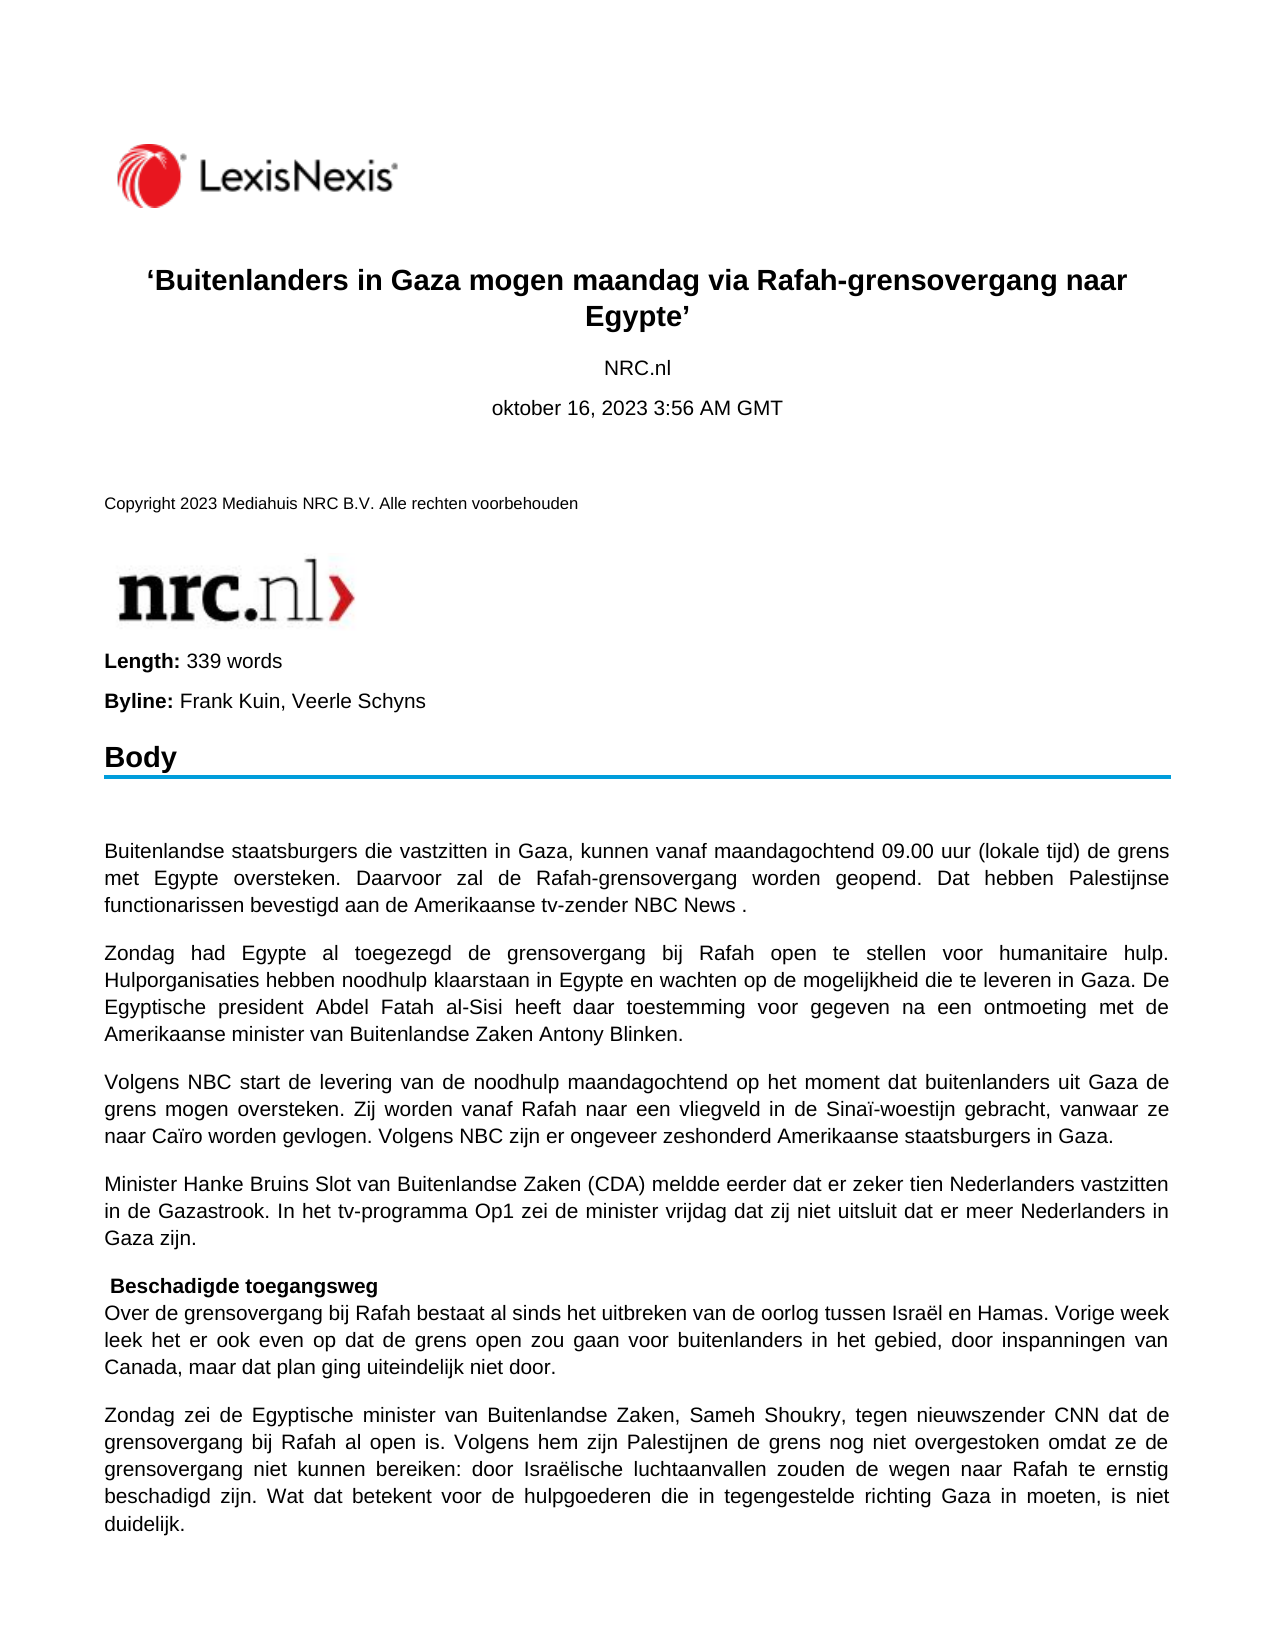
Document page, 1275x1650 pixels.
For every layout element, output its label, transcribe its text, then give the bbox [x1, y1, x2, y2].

text Beschadigde toegangsweg [104, 1271, 1171, 1298]
picture [104, 553, 364, 634]
text Copyright 2023 Mediahuis NRC B.V. Alle rechten voorbehouden [104, 461, 1171, 513]
text Zondag zei de Egyptische minister van Buitenlandse Zaken, Sameh Shoukry, tegen nieuwszender CNN dat de grensovergang bij Rafah al open is. Volgens hem zijn Palestijnen de grens nog niet overgestoken omdat ze de grensovergang niet kunnen bereiken: door Israëlische luchtaanvallen zouden de wegen naar Rafah te ernstig beschadigd zijn. Wat dat betekent voor de hulpgoederen die in tegengestelde richting Gaza in moeten, is niet duidelijk. [104, 1400, 1171, 1535]
text Over de grensovergang bij Rafah bestaat al sinds het uitbreken van de oorlog tussen Israël en Hamas. Vorige week leek het er ook even op dat de grens open zou gaan voor buitenlanders in het gebied, door inspanningen van Canada, maar dat plan ging uiteindelijk niet door. [104, 1298, 1171, 1379]
text Buitenlandse staatsburgers die vastzitten in Gaza, kunnen vanaf maandagochtend 09.00 uur (lokale tijd) de grens met Egypte oversteken. Daarvoor zal de Rafah-grensovergang worden geopend. Dat hebben Palestijnse functionarissen bevestigd aan de Amerikaanse tv-zender NBC News . [104, 835, 1171, 917]
text Zondag had Egypte al toegezegd de grensovergang bij Rafah open te stellen voor humanitaire hulp. Hulporganisaties hebben noodhulp klaarstaan in Egypte en wachten op de mogelijkheid die te leveren in Gaza. De Egyptische president Abdel Fatah al-Sisi heeft daar toestemming voor gegeven na een ontmoeting met de Amerikaanse minister van Buitenlandse Zaken Antony Blinken. [104, 937, 1171, 1046]
subtitle ‘Buitenlanders in Gaza mogen maandag via Rafah-grensovergang naar Egypte’ [104, 261, 1171, 332]
picture [104, 144, 412, 208]
text NRC.nl [104, 353, 1171, 380]
text Volgens NBC start de levering van de noodhulp maandagochtend op het moment dat buitenlanders uit Gaza de grens mogen oversteken. Zij worden vanaf Rafah naar een vliegveld in de Sinaï-woestijn gebracht, vanwaar ze naar Caïro worden gevlogen. Volgens NBC zijn er ongeveer zeshonderd Amerikaanse staatsburgers in Gaza. [104, 1067, 1171, 1148]
text oktober 16, 2023 3:56 AM GMT [104, 393, 1171, 420]
text Minister Hanke Bruins Slot van Buitenlandse Zaken (CDA) meldde eerder dat er zeker tien Nederlanders vastzitten in de Gazastrook. In het tv-programma Op1 zei de minister vrijdag dat zij niet uitsluit dat er meer Nederlanders in Gaza zijn. [104, 1169, 1171, 1250]
text Body [104, 738, 1171, 773]
text Byline: Frank Kuin, Veerle Schyns [104, 686, 1171, 713]
text Length: 339 words [104, 646, 1171, 673]
